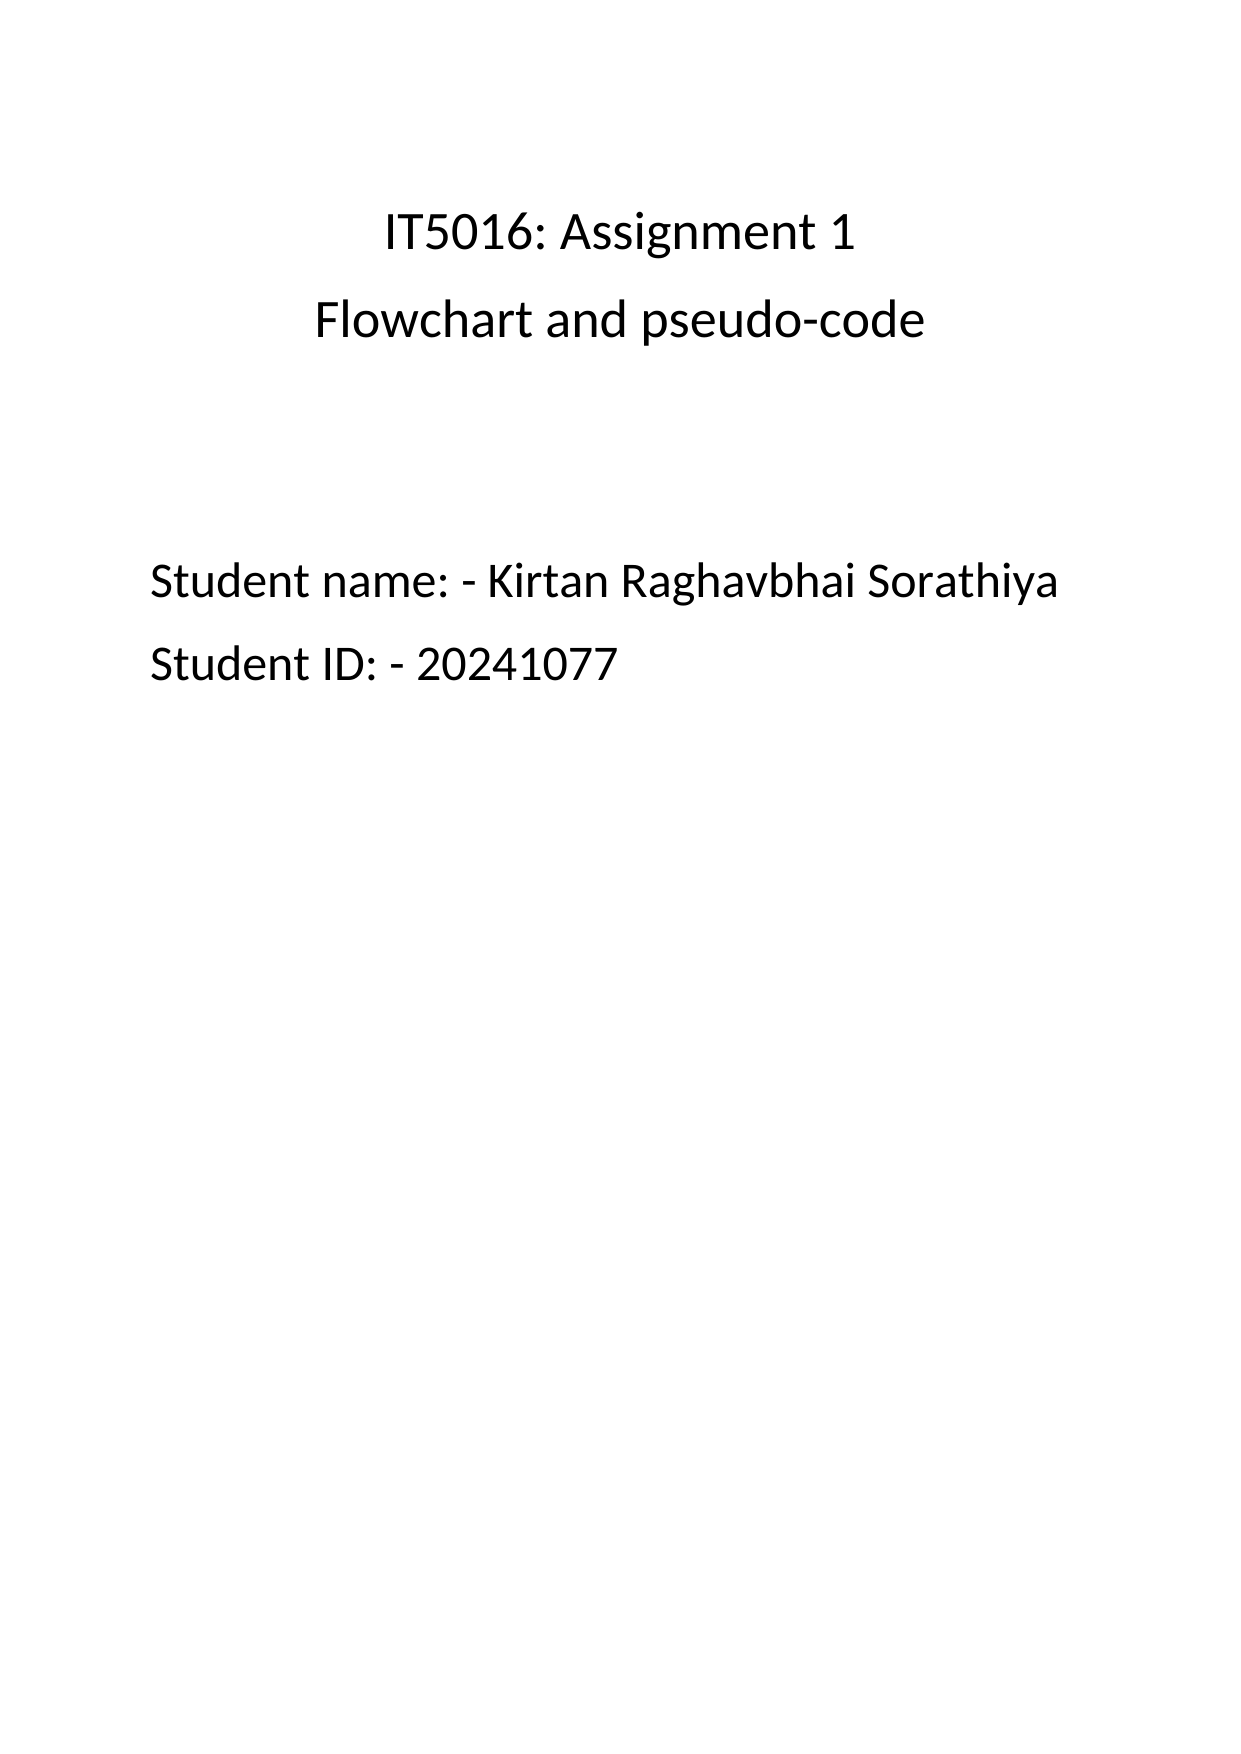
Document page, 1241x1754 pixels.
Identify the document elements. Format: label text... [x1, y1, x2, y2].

text Student name: - Kirtan Raghavbhai Sorathiya [150, 549, 1090, 610]
text Student ID: - 20241077 [150, 631, 1090, 692]
text Flowchart and pseudo-code [150, 285, 1090, 351]
text IT5016: Assignment 1 [150, 197, 1090, 263]
